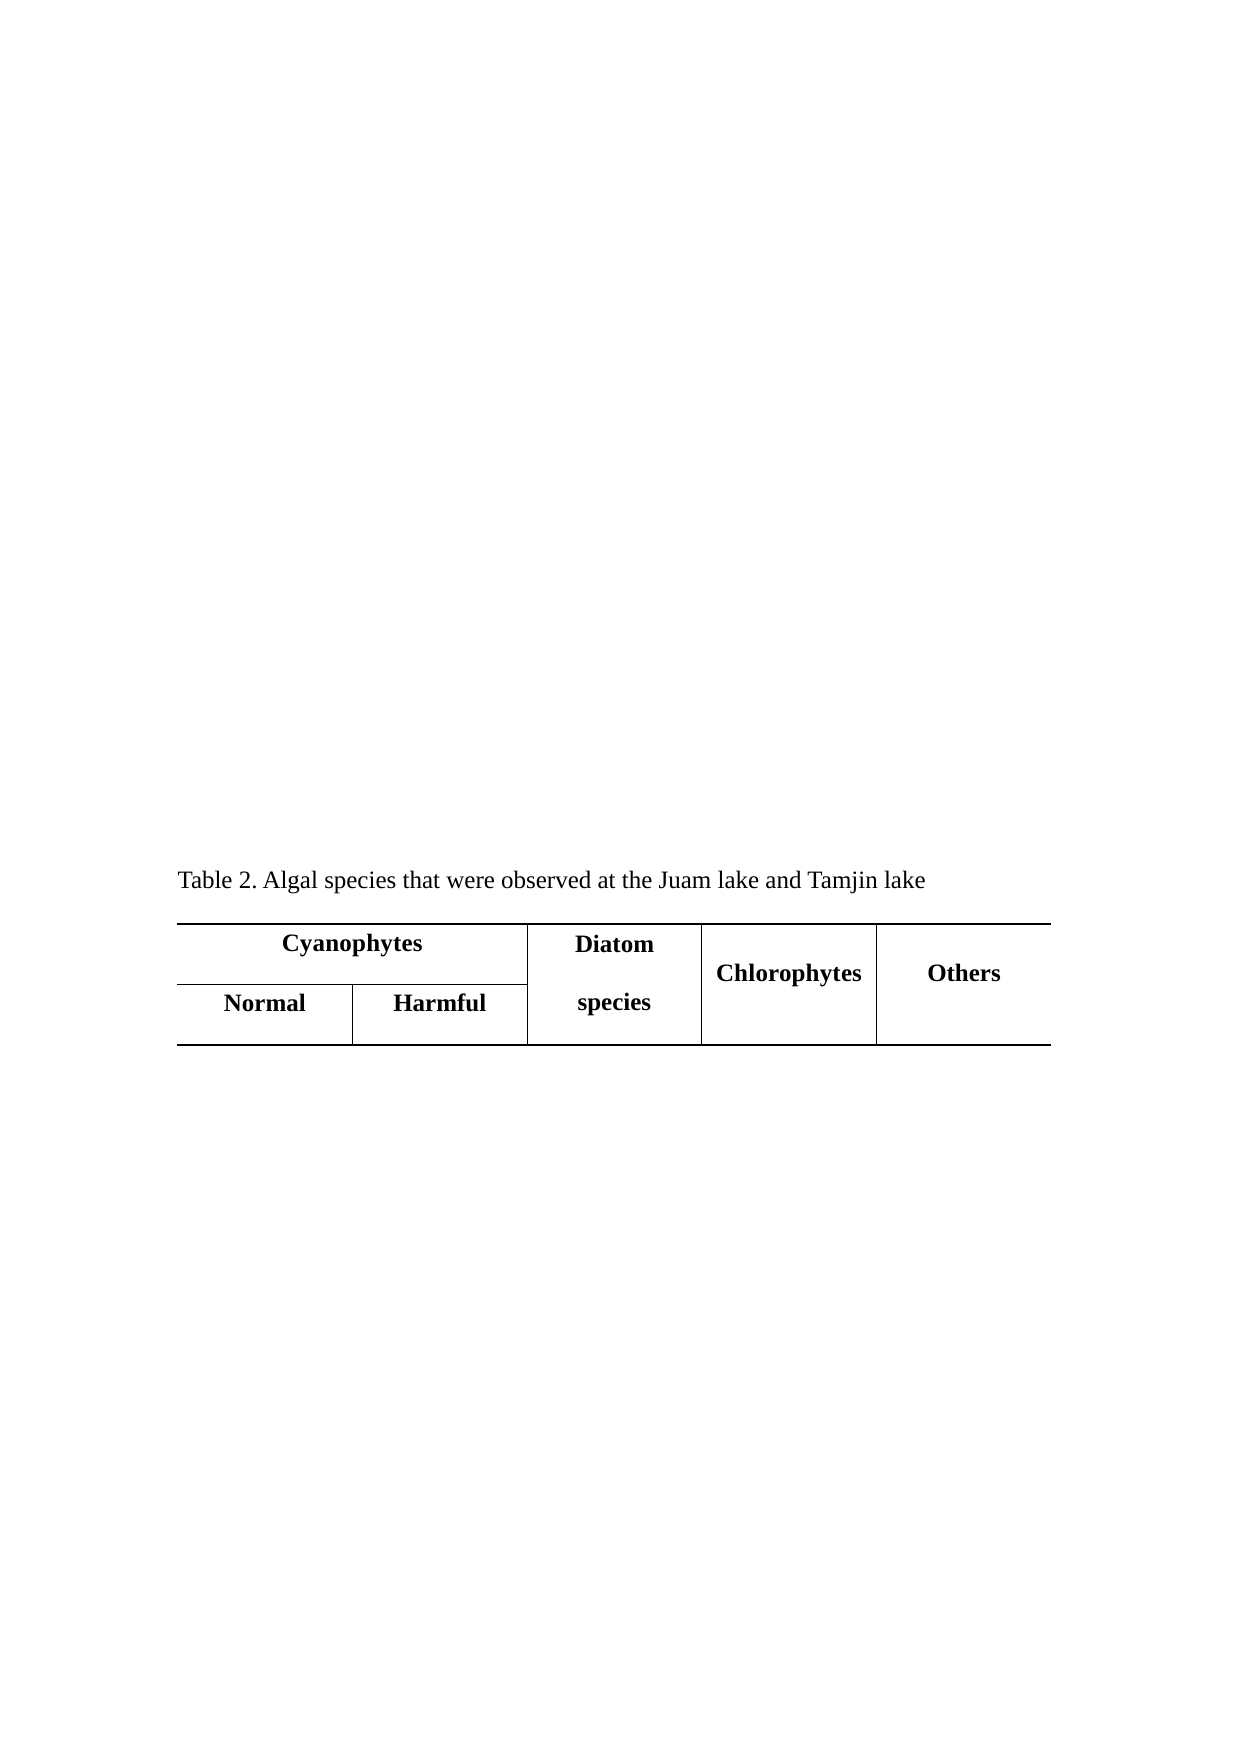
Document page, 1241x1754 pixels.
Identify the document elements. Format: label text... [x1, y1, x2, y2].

table_header Diatom species [528, 925, 701, 1044]
text Table 2. Algal species that were observed at the Juam lake and Tamjin lake [177, 866, 1063, 894]
table_header Others [877, 925, 1051, 1044]
table_cell Harmful [353, 985, 527, 1044]
table_header Cyanophytes [177, 925, 527, 983]
table_cell Normal [177, 985, 352, 1044]
table_header Chlorophytes [702, 925, 876, 1044]
